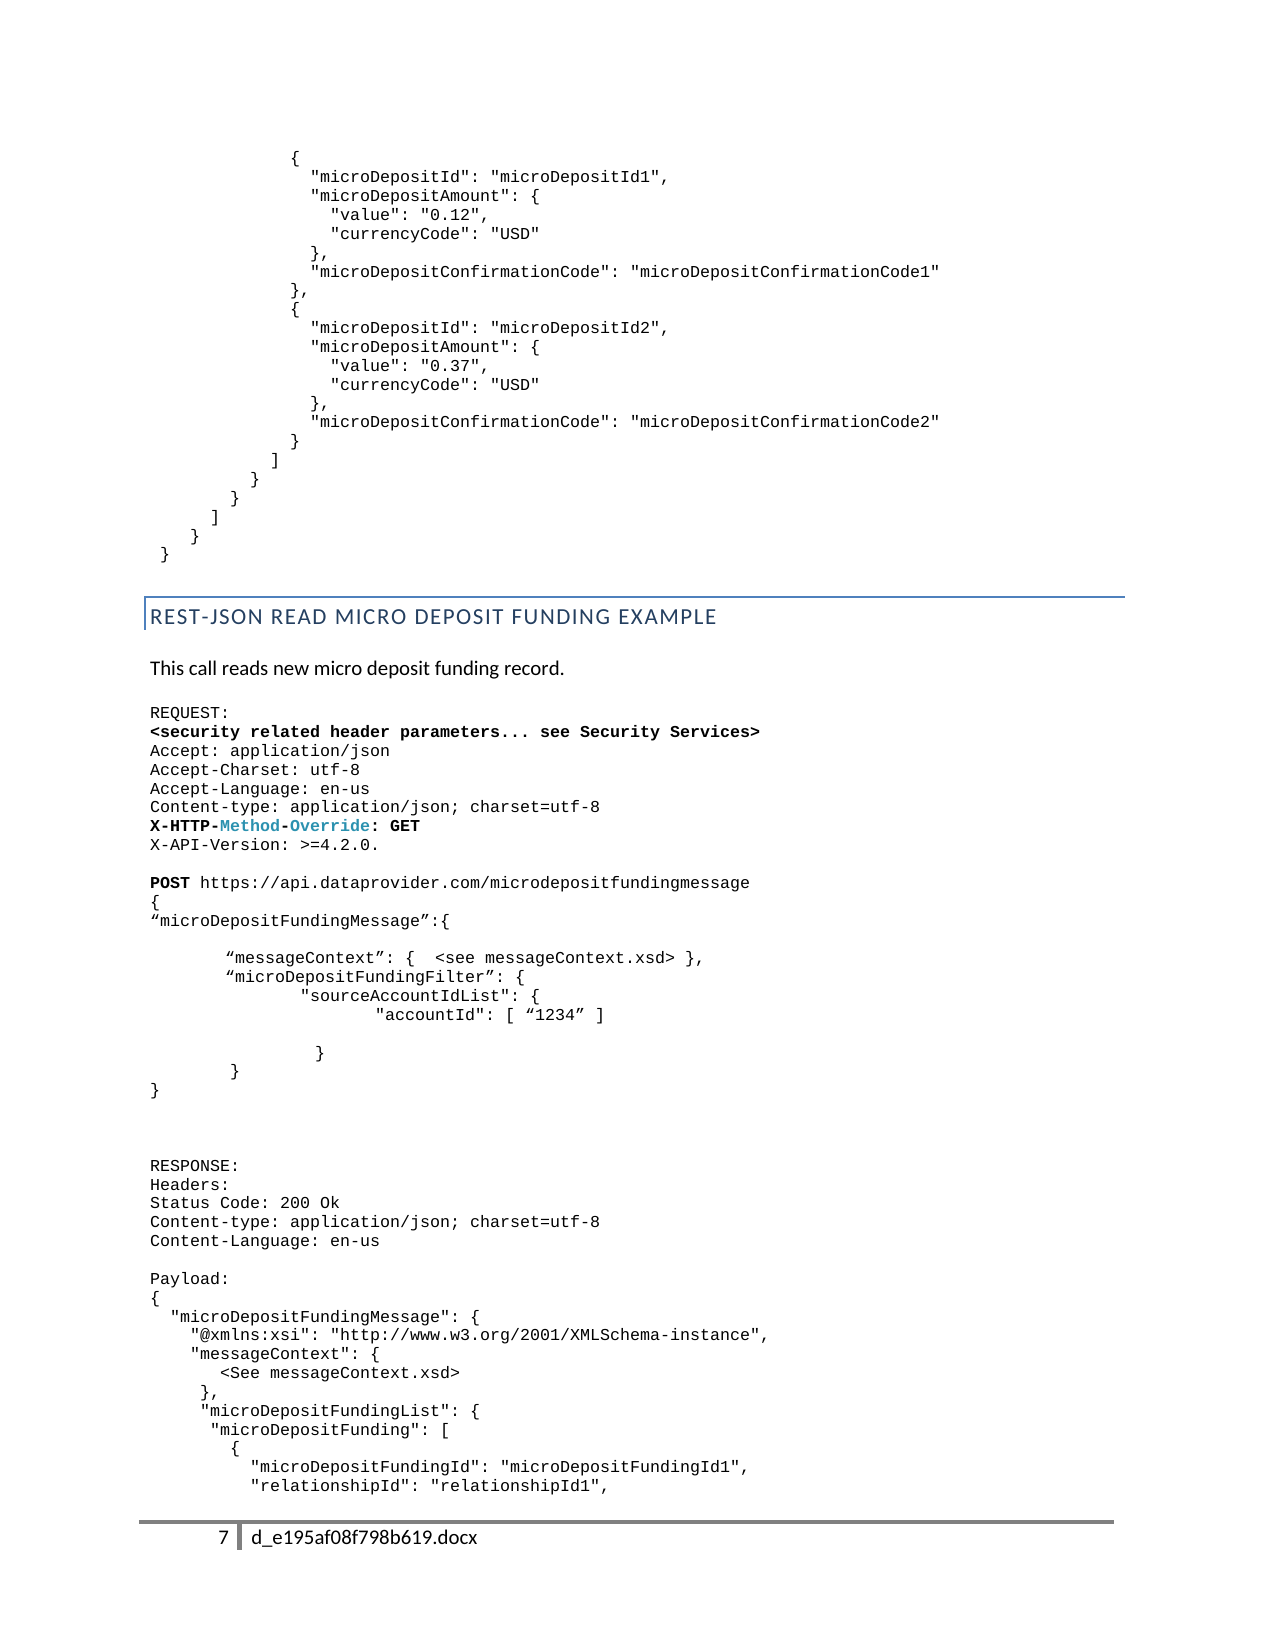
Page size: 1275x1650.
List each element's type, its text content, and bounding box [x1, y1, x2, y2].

text "@xmlns:xsi": "http://www.w3.org/2001/XMLSchema-instance", [150, 1327, 1125, 1346]
text POST https://api.dataprovider.com/microdepositfundingmessage [150, 874, 1125, 893]
text "microDepositFundingList": { [150, 1402, 1125, 1421]
text "value": "0.12", [150, 207, 1125, 225]
text "messageContext": { [150, 1346, 1125, 1365]
text "relationshipId": "relationshipId1", [150, 1478, 1125, 1497]
text { [150, 150, 1125, 169]
text “microDepositFundingFilter”: { [150, 969, 1125, 988]
text { [150, 301, 1125, 320]
text "microDepositId": "microDepositId2", [150, 320, 1125, 338]
text Content-type: application/json; charset=utf-8 [150, 1214, 1125, 1233]
text “microDepositFundingMessage”:{ [150, 912, 1125, 931]
text Content-Language: en-us [150, 1233, 1125, 1252]
text ] [150, 452, 1125, 471]
text } [150, 1082, 1125, 1101]
text This call reads new micro deposit funding record. [150, 655, 1125, 680]
text }, [150, 395, 1125, 414]
text Headers: [150, 1176, 1125, 1195]
text X-HTTP-Method-Override: GET [150, 818, 1125, 837]
text Accept: application/json [150, 742, 1125, 761]
text "sourceAccountIdList": { [150, 988, 1125, 1006]
text { [150, 1440, 1125, 1459]
text "microDepositId": "microDepositId1", [150, 169, 1125, 188]
text X-API-Version: >=4.2.0. [150, 837, 1125, 856]
text “messageContext”: { <see messageContext.xsd> }, [150, 950, 1125, 969]
text "accountId": [ “1234” ] [150, 1006, 1125, 1025]
text "microDepositFundingId": "microDepositFundingId1", [150, 1459, 1125, 1478]
text REQUEST: [150, 705, 1125, 724]
text }, [150, 1383, 1125, 1402]
text }, [150, 244, 1125, 263]
text "microDepositAmount": { [150, 338, 1125, 357]
text "microDepositAmount": { [150, 188, 1125, 207]
text <See messageContext.xsd> [150, 1365, 1125, 1383]
text RESPONSE: [150, 1157, 1125, 1176]
text Accept-Language: en-us [150, 780, 1125, 799]
text <security related header parameters... see Security Services> [150, 724, 1125, 742]
text "microDepositConfirmationCode": "microDepositConfirmationCode2" [150, 414, 1125, 433]
text } [150, 489, 1125, 508]
text }, [150, 282, 1125, 301]
text } [150, 546, 1125, 565]
text ] [150, 508, 1125, 527]
text "microDepositFundingMessage": { [150, 1308, 1125, 1327]
text { [150, 1289, 1125, 1308]
text "microDepositFunding": [ [150, 1421, 1125, 1440]
text "value": "0.37", [150, 357, 1125, 376]
text } [150, 527, 1125, 546]
text Status Code: 200 Ok [150, 1195, 1125, 1214]
text Payload: [150, 1270, 1125, 1289]
text "currencyCode": "USD" [150, 376, 1125, 395]
text } [150, 1063, 1125, 1082]
text Accept-Charset: utf-8 [150, 761, 1125, 780]
text } [150, 471, 1125, 489]
text } [150, 433, 1125, 452]
subtitle REST-JSON Read Micro Deposit Funding Example [146, 598, 1125, 630]
text "currencyCode": "USD" [150, 225, 1125, 244]
text { [150, 893, 1125, 912]
text "microDepositConfirmationCode": "microDepositConfirmationCode1" [150, 263, 1125, 282]
text Content-type: application/json; charset=utf-8 [150, 799, 1125, 818]
text } [150, 1044, 1125, 1063]
